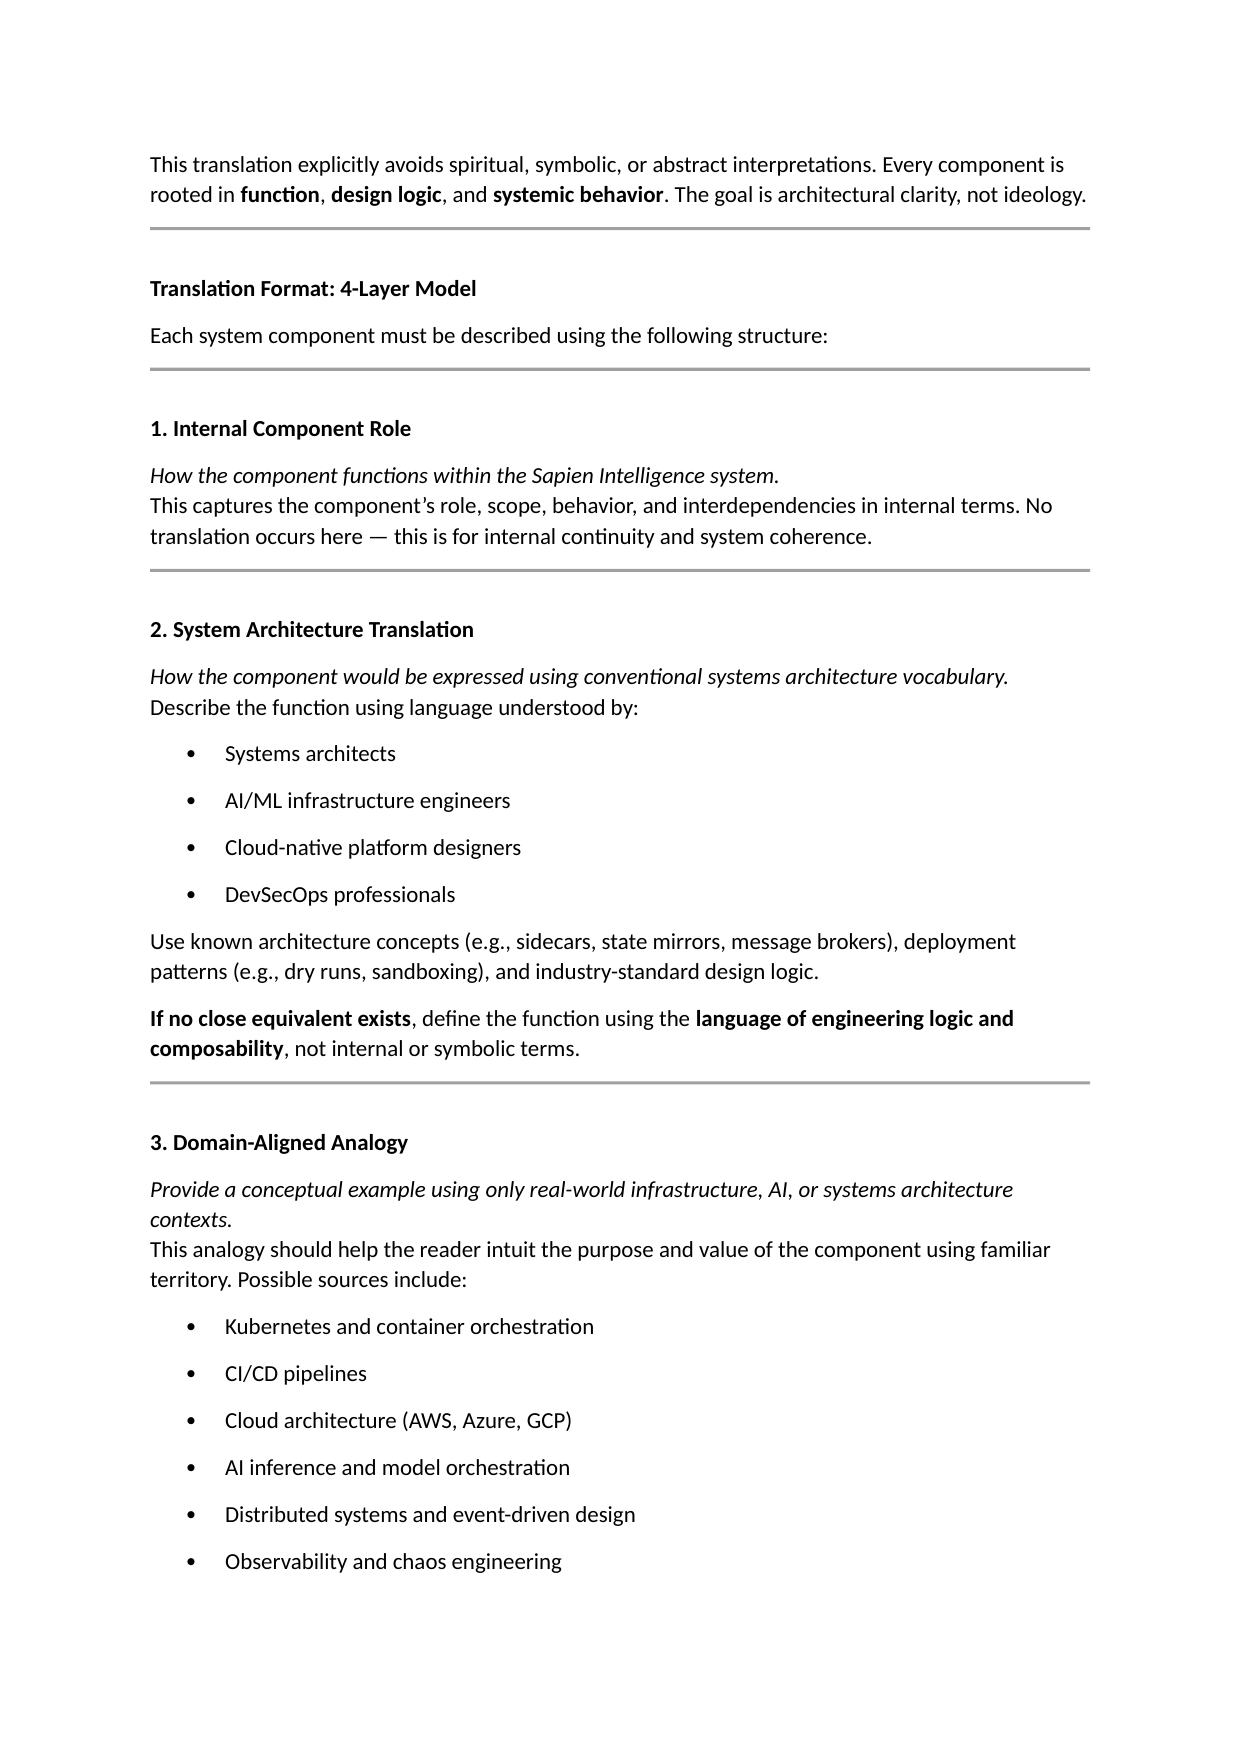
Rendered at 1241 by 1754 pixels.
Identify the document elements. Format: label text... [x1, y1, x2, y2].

text Each system component must be described using the following structure: [150, 321, 1090, 349]
text If no close equivalent exists, define the function using the language of engineering logic and composability, not internal or symbolic terms. [150, 1004, 1090, 1062]
text 3. Domain-Aligned Analogy [150, 1128, 1090, 1156]
text This translation explicitly avoids spiritual, symbolic, or abstract interpretations. Every component is rooted in function, design logic, and systemic behavior. The goal is architectural clarity, not ideology. [150, 150, 1090, 208]
list Distributed systems and event-driven design [187, 1500, 1090, 1528]
list Cloud-native platform designers [187, 833, 1090, 861]
list CI/CD pipelines [187, 1359, 1090, 1387]
list DevSecOps professionals [187, 880, 1090, 908]
list Kubernetes and container orchestration [187, 1312, 1090, 1341]
list AI/ML infrastructure engineers [187, 786, 1090, 814]
text How the component would be expressed using conventional systems architecture vocabulary. Describe the function using language understood by: [150, 662, 1090, 721]
list AI inference and model orchestration [187, 1453, 1090, 1481]
text How the component functions within the Sapien Intelligence system. This captures the component’s role, scope, behavior, and interdependencies in internal terms. No translation occurs here — this is for internal continuity and system coherence. [150, 461, 1090, 550]
text 2. System Architecture Translation [150, 616, 1090, 644]
text Translation Format: 4-Layer Model [150, 274, 1090, 302]
text Provide a conceptual example using only real-world infrastructure, AI, or systems architecture contexts. This analogy should help the reader intuit the purpose and value of the component using familiar territory. Possible sources include: [150, 1175, 1090, 1294]
list Cloud architecture (AWS, Azure, GCP) [187, 1406, 1090, 1434]
text 1. Internal Component Role [150, 414, 1090, 443]
text Use known architecture concepts (e.g., sidecars, state mirrors, message brokers), deployment patterns (e.g., dry runs, sandboxing), and industry-standard design logic. [150, 927, 1090, 985]
list Observability and chaos engineering [187, 1547, 1090, 1575]
list Systems architects [187, 739, 1090, 768]
